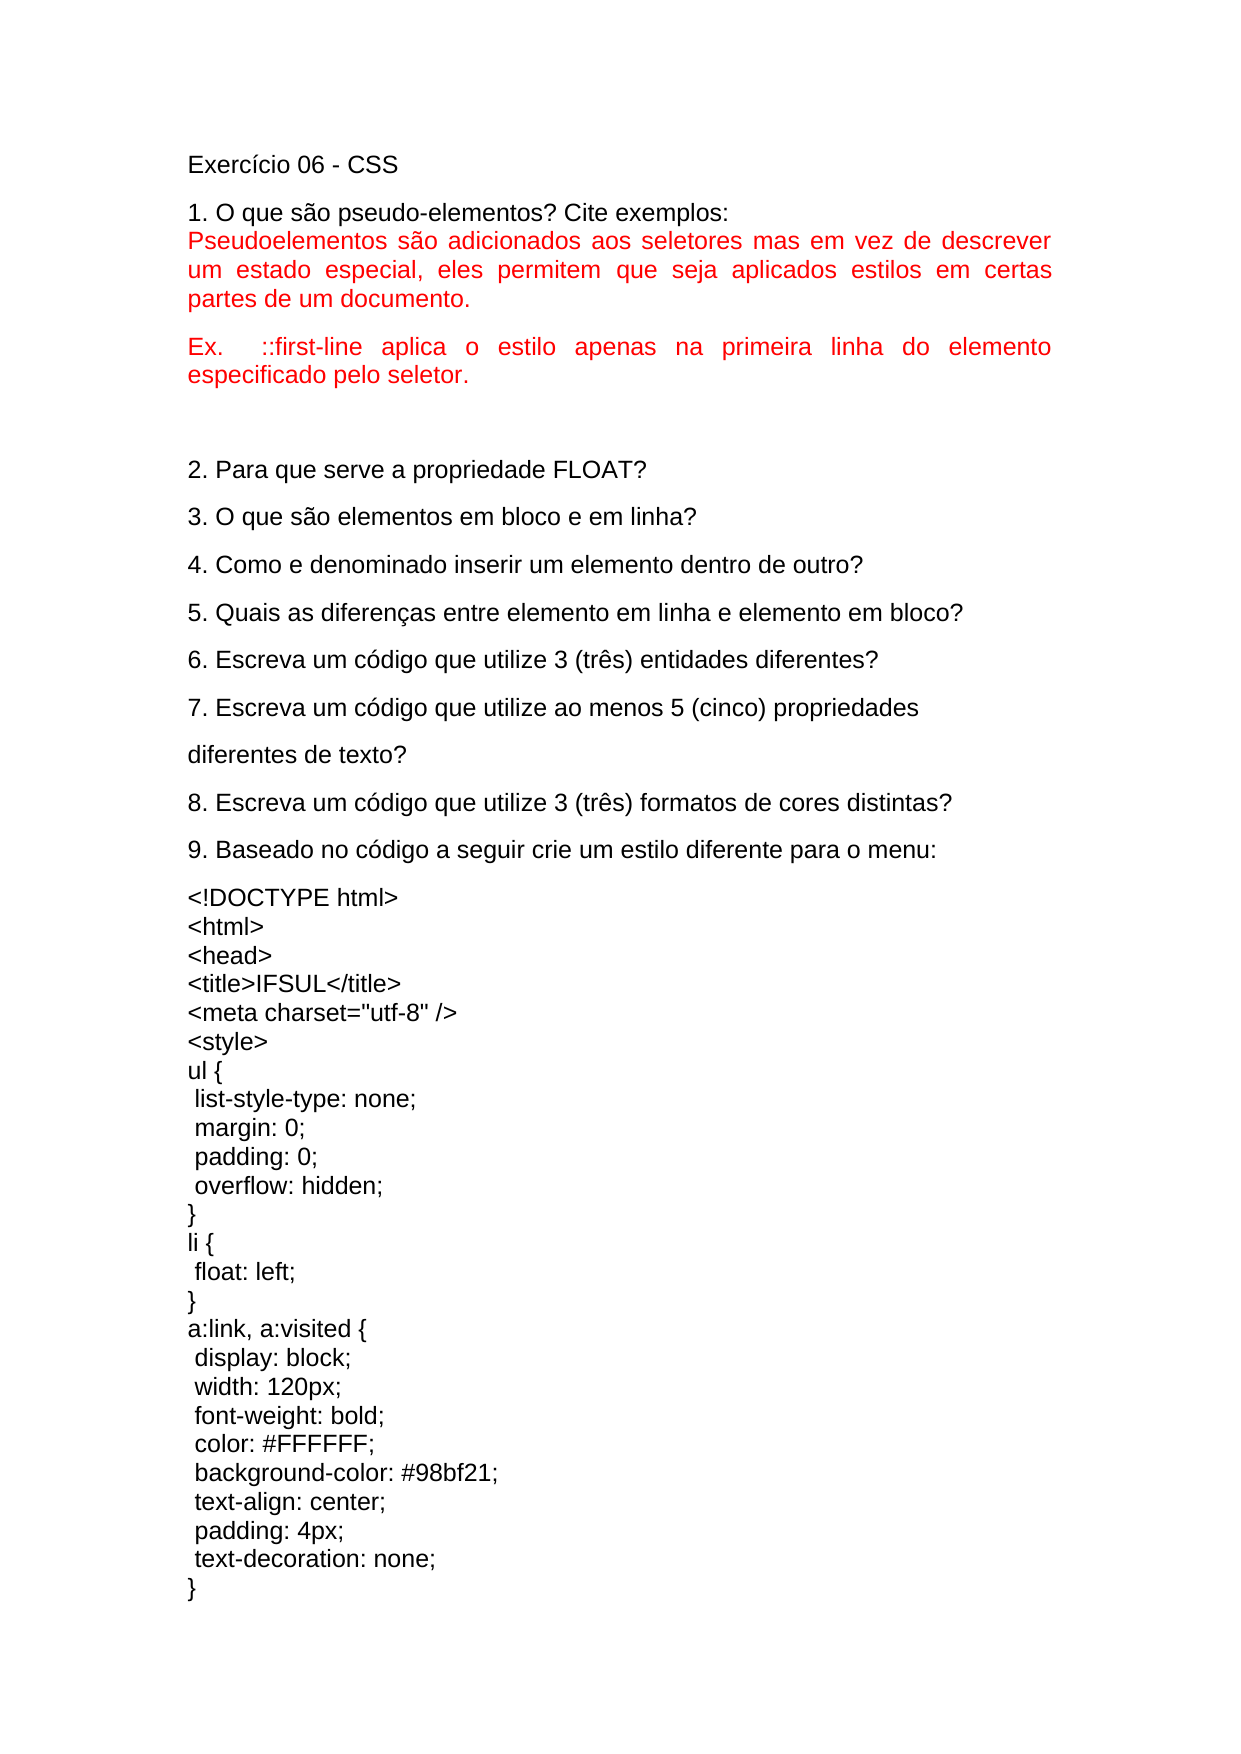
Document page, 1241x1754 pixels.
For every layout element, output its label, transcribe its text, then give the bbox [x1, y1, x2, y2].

text a:link, a:visited { [187, 1314, 1053, 1343]
list Ex. ::first-line aplica o estilo apenas na primeira linha do elemento especificado pelo seletor. [187, 331, 1053, 389]
text Exercício 06 - CSS [187, 150, 1053, 179]
text display: block; [187, 1343, 1053, 1372]
text 8. Escreva um código que utilize 3 (três) formatos de cores distintas? [187, 788, 1053, 817]
text } [187, 1573, 1053, 1602]
text ul { [187, 1056, 1053, 1084]
text <!DOCTYPE html> [187, 883, 1053, 912]
text padding: 0; [187, 1142, 1053, 1171]
text 5. Quais as diferenças entre elemento em linha e elemento em bloco? [187, 597, 1053, 626]
text } [187, 1199, 1053, 1228]
text <style> [187, 1027, 1053, 1056]
text text-align: center; [187, 1487, 1053, 1516]
text li { [187, 1228, 1053, 1257]
text 2. Para que serve a propriedade FLOAT? [187, 455, 1053, 483]
text 6. Escreva um código que utilize 3 (três) entidades diferentes? [187, 645, 1053, 674]
list O que são pseudo-elementos? Cite exemplos: Pseudoelementos são adicionados aos seletores mas em vez de descrever um estado especial, eles permitem que seja aplicados estilos em certas partes de um documento. [187, 198, 1053, 313]
text <head> [187, 941, 1053, 969]
text color: #FFFFFF; [187, 1429, 1053, 1458]
text 4. Como e denominado inserir um elemento dentro de outro? [187, 550, 1053, 579]
text margin: 0; [187, 1113, 1053, 1142]
text diferentes de texto? [187, 740, 1053, 769]
text background-color: #98bf21; [187, 1458, 1053, 1487]
text padding: 4px; [187, 1516, 1053, 1544]
text font-weight: bold; [187, 1401, 1053, 1429]
text 3. O que são elementos em bloco e em linha? [187, 502, 1053, 531]
text } [187, 1286, 1053, 1314]
text <html> [187, 912, 1053, 941]
text 7. Escreva um código que utilize ao menos 5 (cinco) propriedades [187, 693, 1053, 721]
text <meta charset="utf-8" /> [187, 998, 1053, 1027]
text <title>IFSUL</title> [187, 969, 1053, 998]
text width: 120px; [187, 1372, 1053, 1401]
text 9. Baseado no código a seguir crie um estilo diferente para o menu: [187, 836, 1053, 864]
text list-style-type: none; [187, 1084, 1053, 1113]
text float: left; [187, 1257, 1053, 1286]
text overflow: hidden; [187, 1171, 1053, 1199]
text text-decoration: none; [187, 1544, 1053, 1573]
